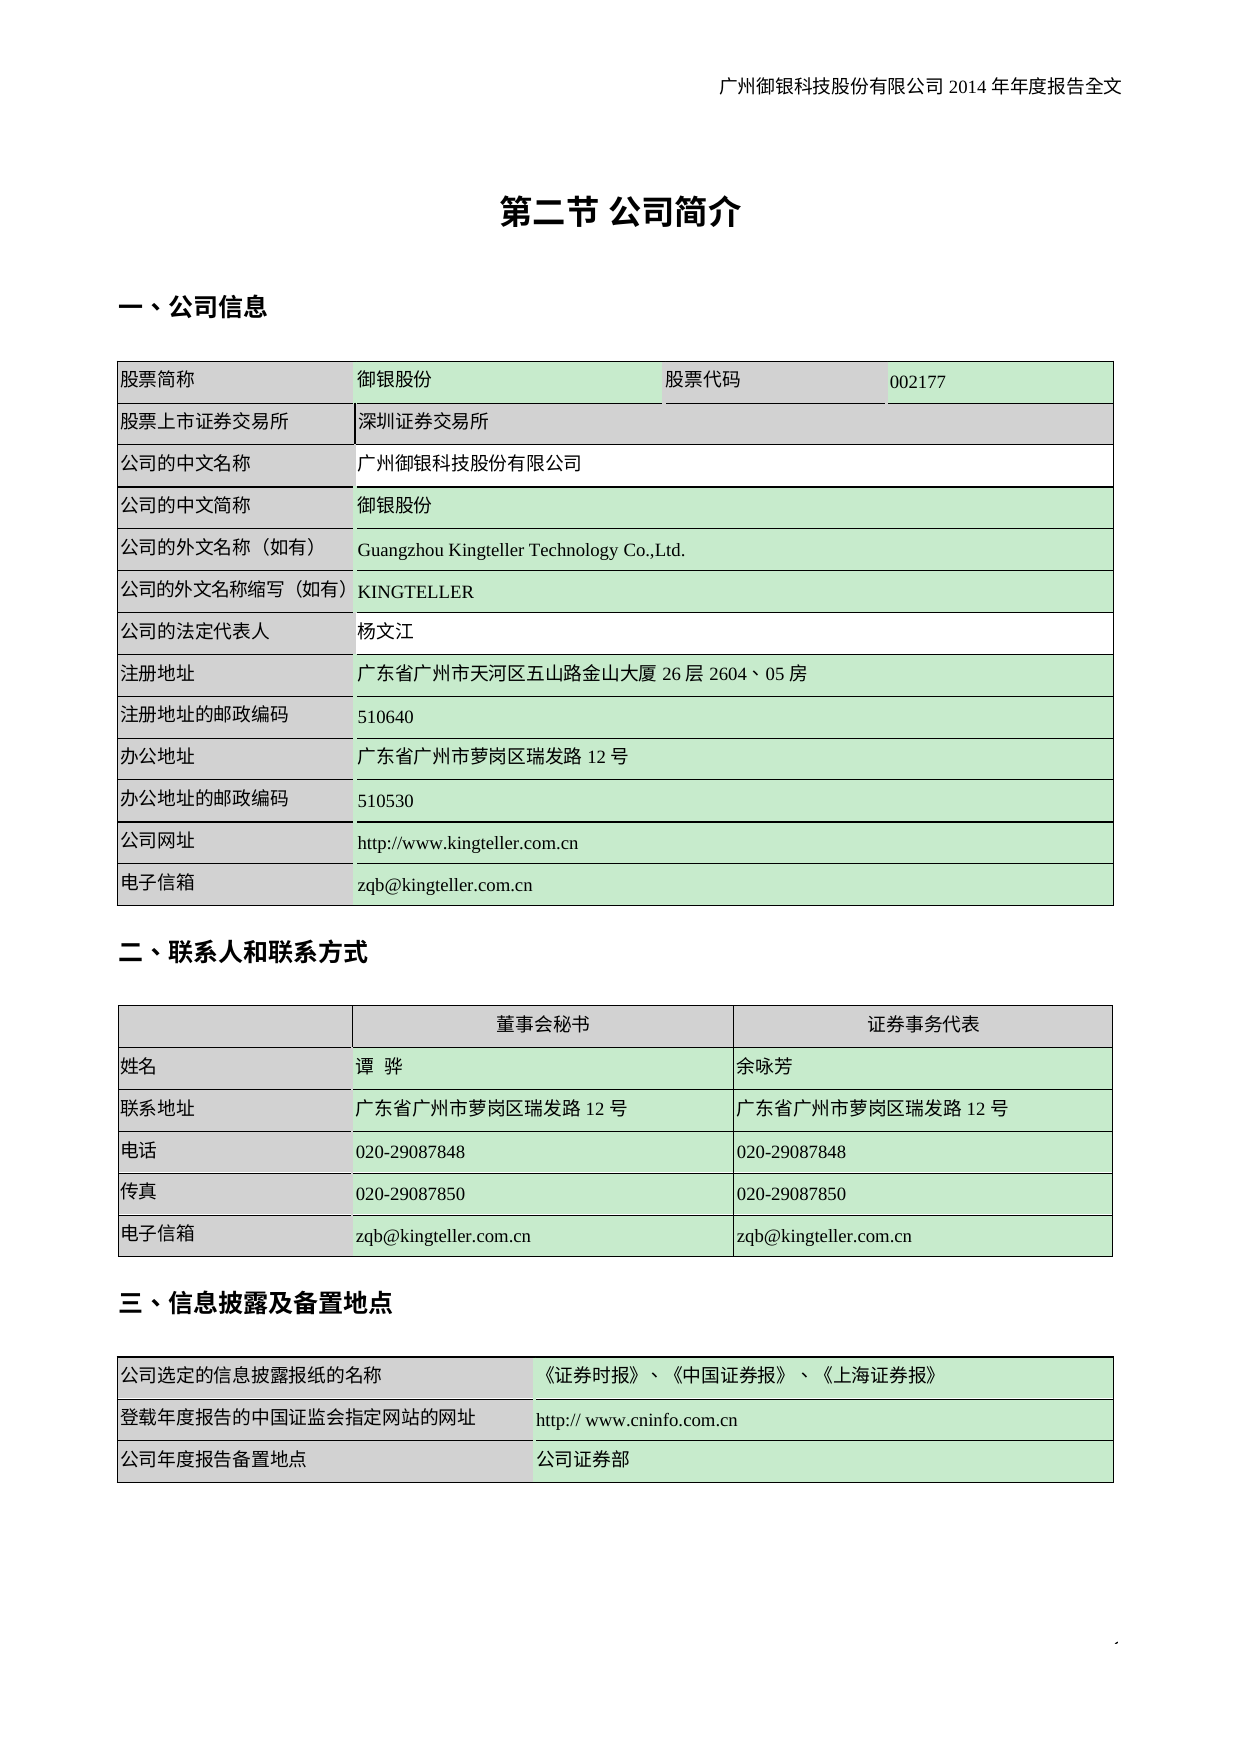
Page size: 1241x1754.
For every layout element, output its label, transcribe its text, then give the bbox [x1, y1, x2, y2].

table_header 董事会秘书 [353, 1006, 733, 1047]
table_cell 办公地址的邮政编码 [118, 780, 353, 821]
table_cell 广东省广州市萝岗区瑞发路 12 号 [353, 1090, 733, 1131]
table_header 股票代码 [666, 362, 885, 403]
table_cell 广东省广州市萝岗区瑞发路 12 号 [357, 739, 1113, 779]
table_cell 510640 [357, 697, 1113, 738]
table_cell 注册地址的邮政编码 [118, 697, 353, 738]
table_cell 公司网址 [118, 823, 353, 863]
table_cell zqb@kingteller.com.cn [353, 1216, 733, 1256]
table_cell http://www.kingteller.com.cn [357, 823, 1113, 863]
table_cell 公司的中文名称 [118, 445, 354, 486]
table_cell 传真 [119, 1174, 351, 1214]
table_cell 股票上市证券交易所 [118, 404, 354, 444]
table_cell 广东省广州市萝岗区瑞发路 12 号 [734, 1090, 1112, 1131]
table_cell 020-29087850 [353, 1174, 733, 1214]
table_cell 公司年度报告备置地点 [118, 1441, 533, 1482]
subtitle 二、联系人和联系方式 [118, 934, 1123, 968]
table_cell 公司的外文名称（如有） [118, 529, 353, 570]
table_header 002177 [888, 362, 1113, 403]
table_cell 办公地址 [118, 739, 353, 779]
table_cell Guangzhou Kingteller Technology Co.,Ltd. [357, 529, 1113, 570]
table_cell 电子信箱 [119, 1216, 351, 1256]
table_cell http:// www.cninfo.com.cn [536, 1400, 1113, 1440]
table_cell 020-29087848 [734, 1132, 1112, 1172]
table_header 股票简称 [118, 362, 353, 403]
table_cell 公司证券部 [536, 1441, 1113, 1482]
table_cell 杨文江 [356, 613, 1113, 654]
table_cell 深圳证券交易所 [356, 404, 1113, 444]
table_cell 联系地址 [119, 1090, 351, 1131]
table_cell 020-29087850 [734, 1174, 1112, 1214]
table_cell zqb@kingteller.com.cn [357, 864, 1113, 905]
table_cell 020-29087848 [353, 1132, 733, 1172]
table_cell 公司的外文名称缩写（如有） [118, 571, 353, 612]
table_header 证券事务代表 [734, 1006, 1112, 1047]
table_cell 广州御银科技股份有限公司 [356, 445, 1113, 486]
table_cell 登载年度报告的中国证监会指定网站的网址 [118, 1400, 533, 1440]
table_cell 余咏芳 [734, 1048, 1112, 1089]
table_cell 公司的中文简称 [118, 488, 353, 528]
table_header 公司选定的信息披露报纸的名称 [118, 1358, 533, 1398]
subtitle 第二节 公司简介 [102, 189, 1138, 234]
table_cell 注册地址 [118, 655, 353, 696]
table_cell 电话 [119, 1132, 351, 1172]
table_cell 姓名 [119, 1048, 351, 1089]
table_cell 广东省广州市天河区五山路金山大厦 26 层 2604、05 房 [357, 655, 1113, 696]
table_cell 公司的法定代表人 [118, 613, 354, 654]
table_cell 谭 骅 [353, 1048, 733, 1089]
table_header 御银股份 [357, 362, 662, 403]
table_cell zqb@kingteller.com.cn [734, 1216, 1112, 1256]
table_cell 510530 [357, 780, 1113, 821]
table_header [119, 1006, 352, 1047]
table_cell KINGTELLER [357, 571, 1113, 612]
subtitle 一、公司信息 [118, 290, 1123, 324]
table_cell 电子信箱 [118, 864, 353, 905]
subtitle 三、信息披露及备置地点 [118, 1286, 1123, 1320]
table_header 《证券时报》、《中国证券报》、《上海证券报》 [536, 1358, 1113, 1398]
table_cell 御银股份 [357, 488, 1113, 528]
